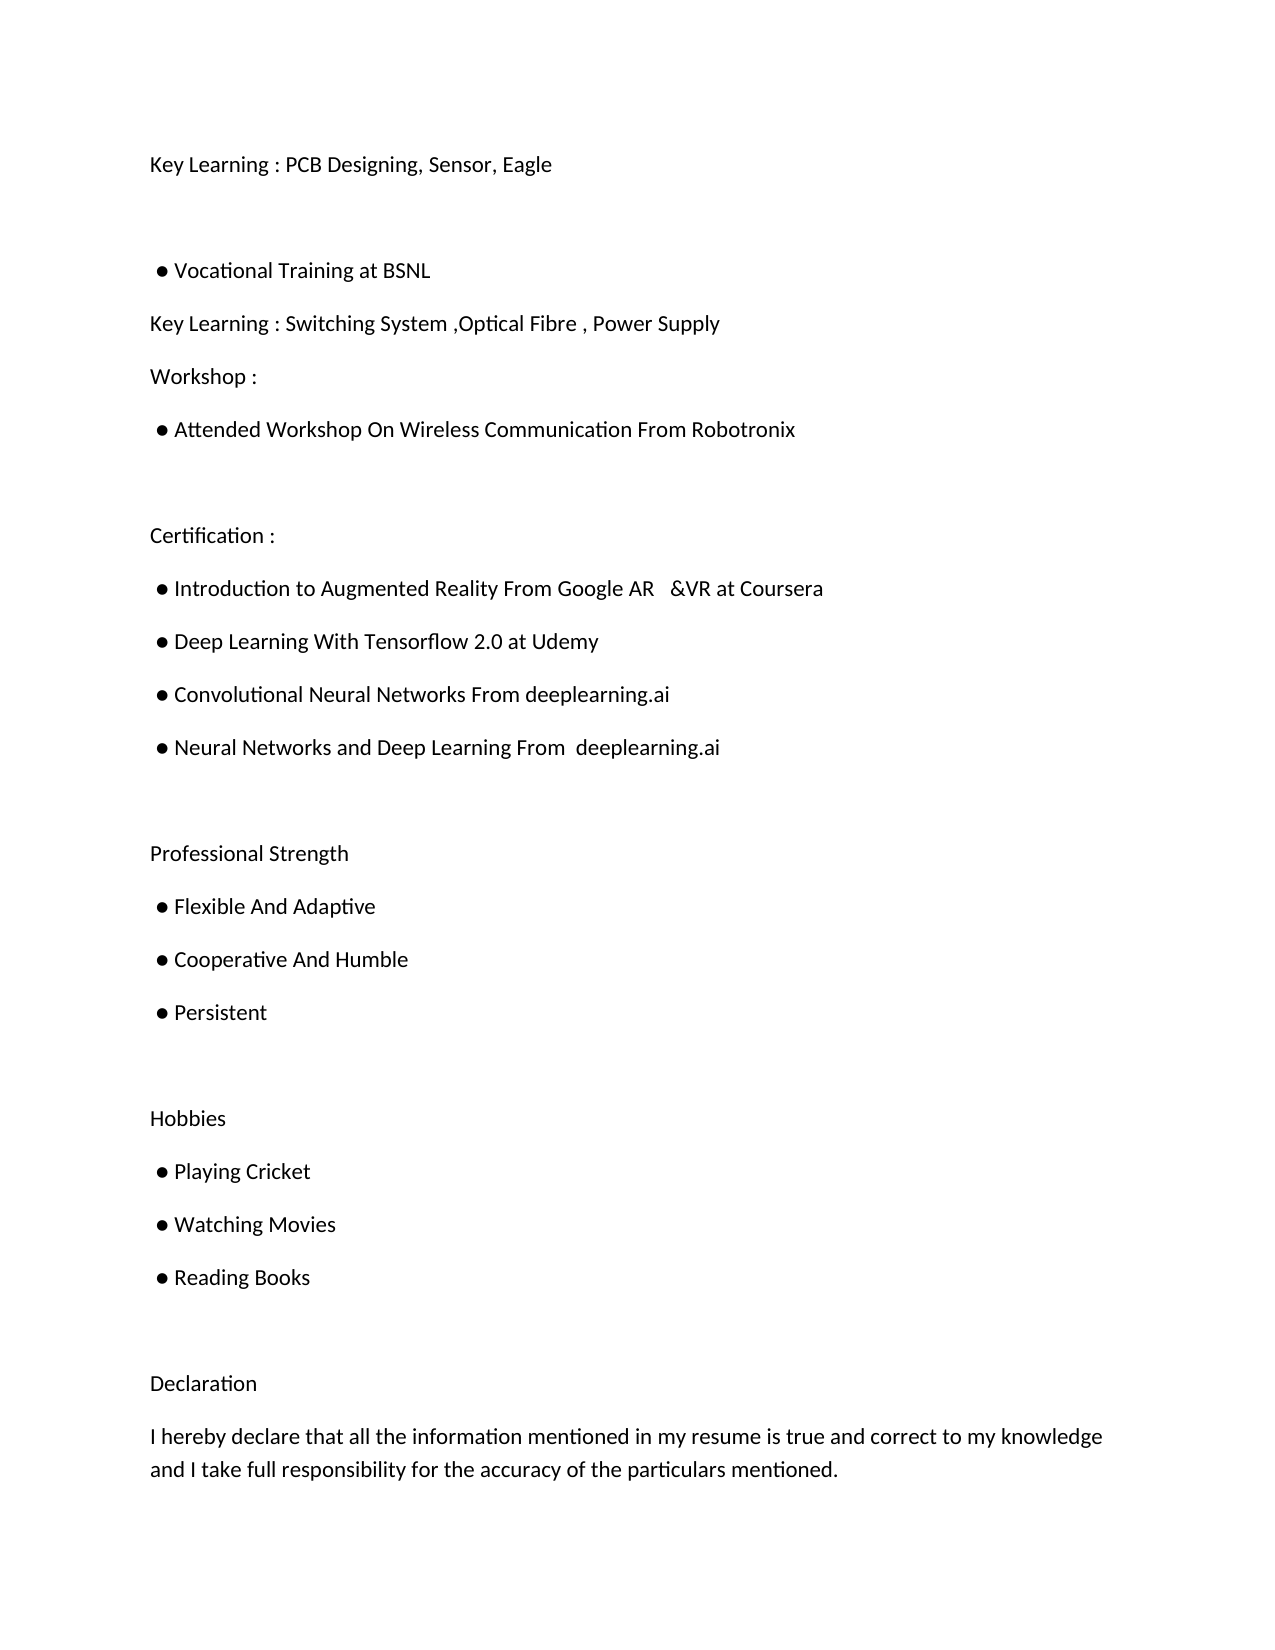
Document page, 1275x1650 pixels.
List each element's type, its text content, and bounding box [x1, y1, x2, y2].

text ● Playing Cricket [150, 1157, 1125, 1185]
text Hobbies [150, 1104, 1125, 1132]
text ● Flexible And Adaptive [150, 892, 1125, 920]
text Key Learning : Switching System ,Optical Fibre , Power Supply [150, 309, 1125, 337]
text ● Reading Books [150, 1263, 1125, 1291]
text ● Vocational Training at BSNL [150, 256, 1125, 284]
text ● Watching Movies [150, 1210, 1125, 1238]
text ● Introduction to Augmented Reality From Google AR &VR at Coursera [150, 574, 1125, 602]
text Key Learning : PCB Designing, Sensor, Eagle [150, 150, 1125, 178]
text ● Convolutional Neural Networks From deeplearning.ai [150, 680, 1125, 708]
text ● Deep Learning With Tensorflow 2.0 at Udemy [150, 627, 1125, 655]
text ● Persistent [150, 998, 1125, 1026]
text Workshop : [150, 362, 1125, 390]
text I hereby declare that all the information mentioned in my resume is true and correct to my knowledge and I take full responsibility for the accuracy of the particulars mentioned. [150, 1422, 1125, 1483]
text Professional Strength [150, 839, 1125, 867]
text Certification : [150, 521, 1125, 549]
text ● Cooperative And Humble [150, 945, 1125, 973]
text ● Neural Networks and Deep Learning From deeplearning.ai [150, 733, 1125, 761]
text ● Attended Workshop On Wireless Communication From Robotronix [150, 415, 1125, 443]
text Declaration [150, 1369, 1125, 1397]
